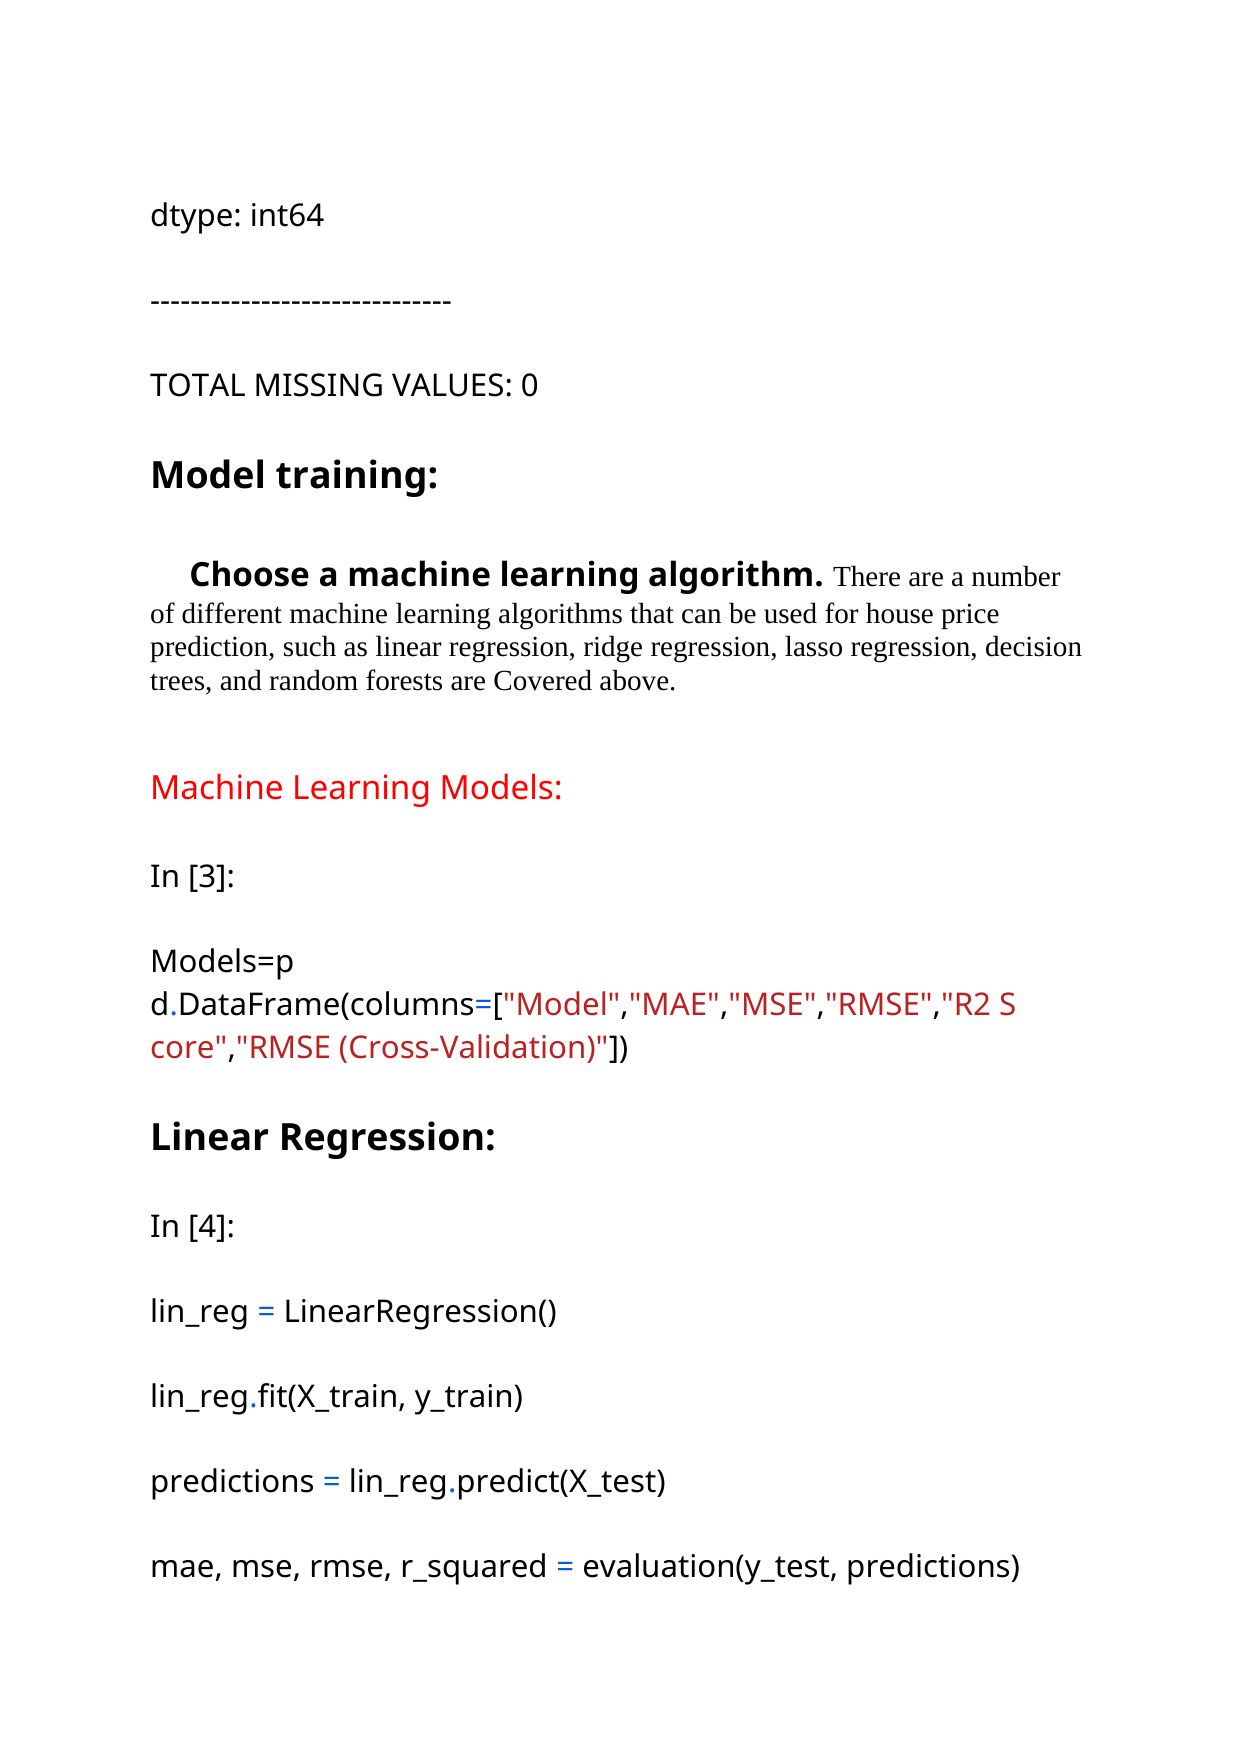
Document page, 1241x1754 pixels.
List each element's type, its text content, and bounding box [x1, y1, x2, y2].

text Choose a machine learning algorithm. There are a number of different machine learning algorithms that can be used for house price prediction, such as linear regression, ridge regression, lasso regression, decision trees, and random forests are Covered above. [150, 550, 1090, 696]
text predictions = lin_reg.predict(X_test) [150, 1459, 1090, 1502]
text lin_reg = LinearRegression() [150, 1289, 1090, 1331]
text mae, mse, rmse, r_squared = evaluation(y_test, predictions) [150, 1544, 1090, 1587]
text dtype: int64 [150, 193, 1090, 235]
text Model training: [150, 448, 1090, 499]
text In [4]: [150, 1203, 1090, 1246]
text In [3]: [150, 854, 1090, 897]
text Linear Regression: [150, 1110, 1090, 1161]
text lin_reg.fit(X_train, y_train) [150, 1374, 1090, 1417]
text TOTAL MISSING VALUES: 0 [150, 363, 1090, 406]
text Models=pd.DataFrame(columns=["Model","MAE","MSE","RMSE","R2 S core","RMSE (Cross-Validation)"]) [150, 939, 1090, 1067]
text Machine Learning Models: [150, 763, 1090, 809]
text ------------------------------ [150, 278, 1090, 320]
